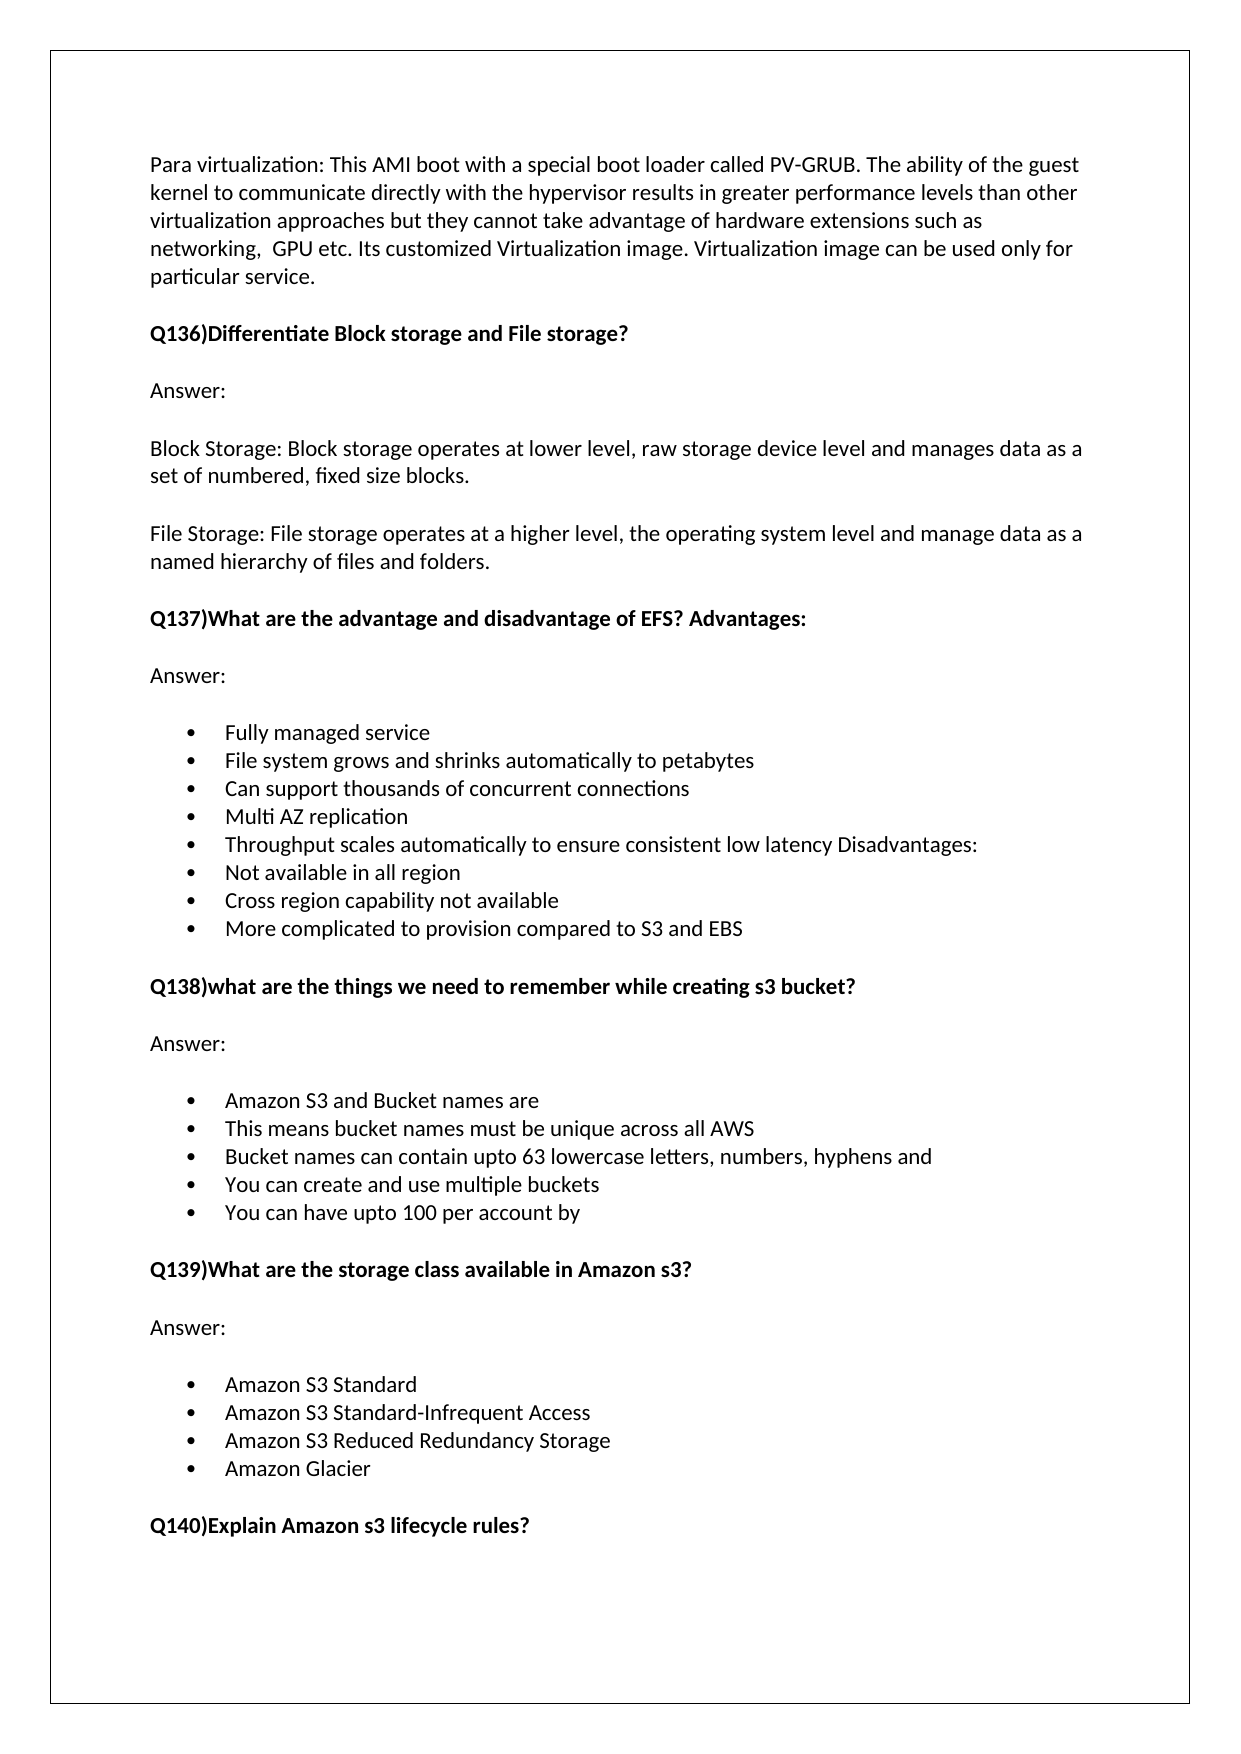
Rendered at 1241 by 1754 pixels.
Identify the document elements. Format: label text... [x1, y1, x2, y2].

list Amazon S3 and Bucket names are [187, 1086, 1090, 1114]
text Q138)what are the things we need to remember while creating s3 bucket? [150, 972, 1090, 1000]
list This means bucket names must be unique across all AWS [187, 1114, 1090, 1142]
list Bucket names can contain upto 63 lowercase letters, numbers, hyphens and [187, 1142, 1090, 1170]
list Amazon S3 Standard-Infrequent Access [187, 1398, 1090, 1426]
list More complicated to provision compared to S3 and EBS [187, 914, 1090, 943]
list Amazon Glacier [187, 1454, 1090, 1482]
text Answer: [150, 1313, 1090, 1341]
text File Storage: File storage operates at a higher level, the operating system level and manage data as a named hierarchy of files and folders. [150, 519, 1090, 575]
list File system grows and shrinks automatically to petabytes [187, 746, 1090, 774]
text Q136)Differentiate Block storage and File storage? [150, 319, 1090, 347]
text Answer: [150, 661, 1090, 689]
list Cross region capability not available [187, 887, 1090, 914]
list Can support thousands of concurrent connections [187, 774, 1090, 802]
text Q137)What are the advantage and disadvantage of EFS? Advantages: [150, 604, 1090, 632]
text Q140)Explain Amazon s3 lifecycle rules? [150, 1511, 1090, 1539]
text Q139)What are the storage class available in Amazon s3? [150, 1255, 1090, 1283]
text Answer: [150, 1029, 1090, 1057]
list You can create and use multiple buckets [187, 1170, 1090, 1198]
list Amazon S3 Reduced Redundancy Storage [187, 1426, 1090, 1454]
list Amazon S3 Standard [187, 1370, 1090, 1398]
text Answer: [150, 376, 1090, 404]
list Throughput scales automatically to ensure consistent low latency Disadvantages: [187, 831, 1090, 858]
list You can have upto 100 per account by [187, 1198, 1090, 1226]
text Block Storage: Block storage operates at lower level, raw storage device level and manages data as a set of numbered, fixed size blocks. [150, 434, 1090, 490]
text Para virtualization: This AMI boot with a special boot loader called PV-GRUB. The ability of the guest kernel to communicate directly with the hypervisor results in greater performance levels than other virtualization approaches but they cannot take advantage of hardware extensions such as networking, GPU etc. Its customized Virtualization image. Virtualization image can be used only for particular service. [150, 150, 1090, 290]
list Fully managed service [187, 718, 1090, 746]
list Multi AZ replication [187, 802, 1090, 831]
list Not available in all region [187, 858, 1090, 887]
